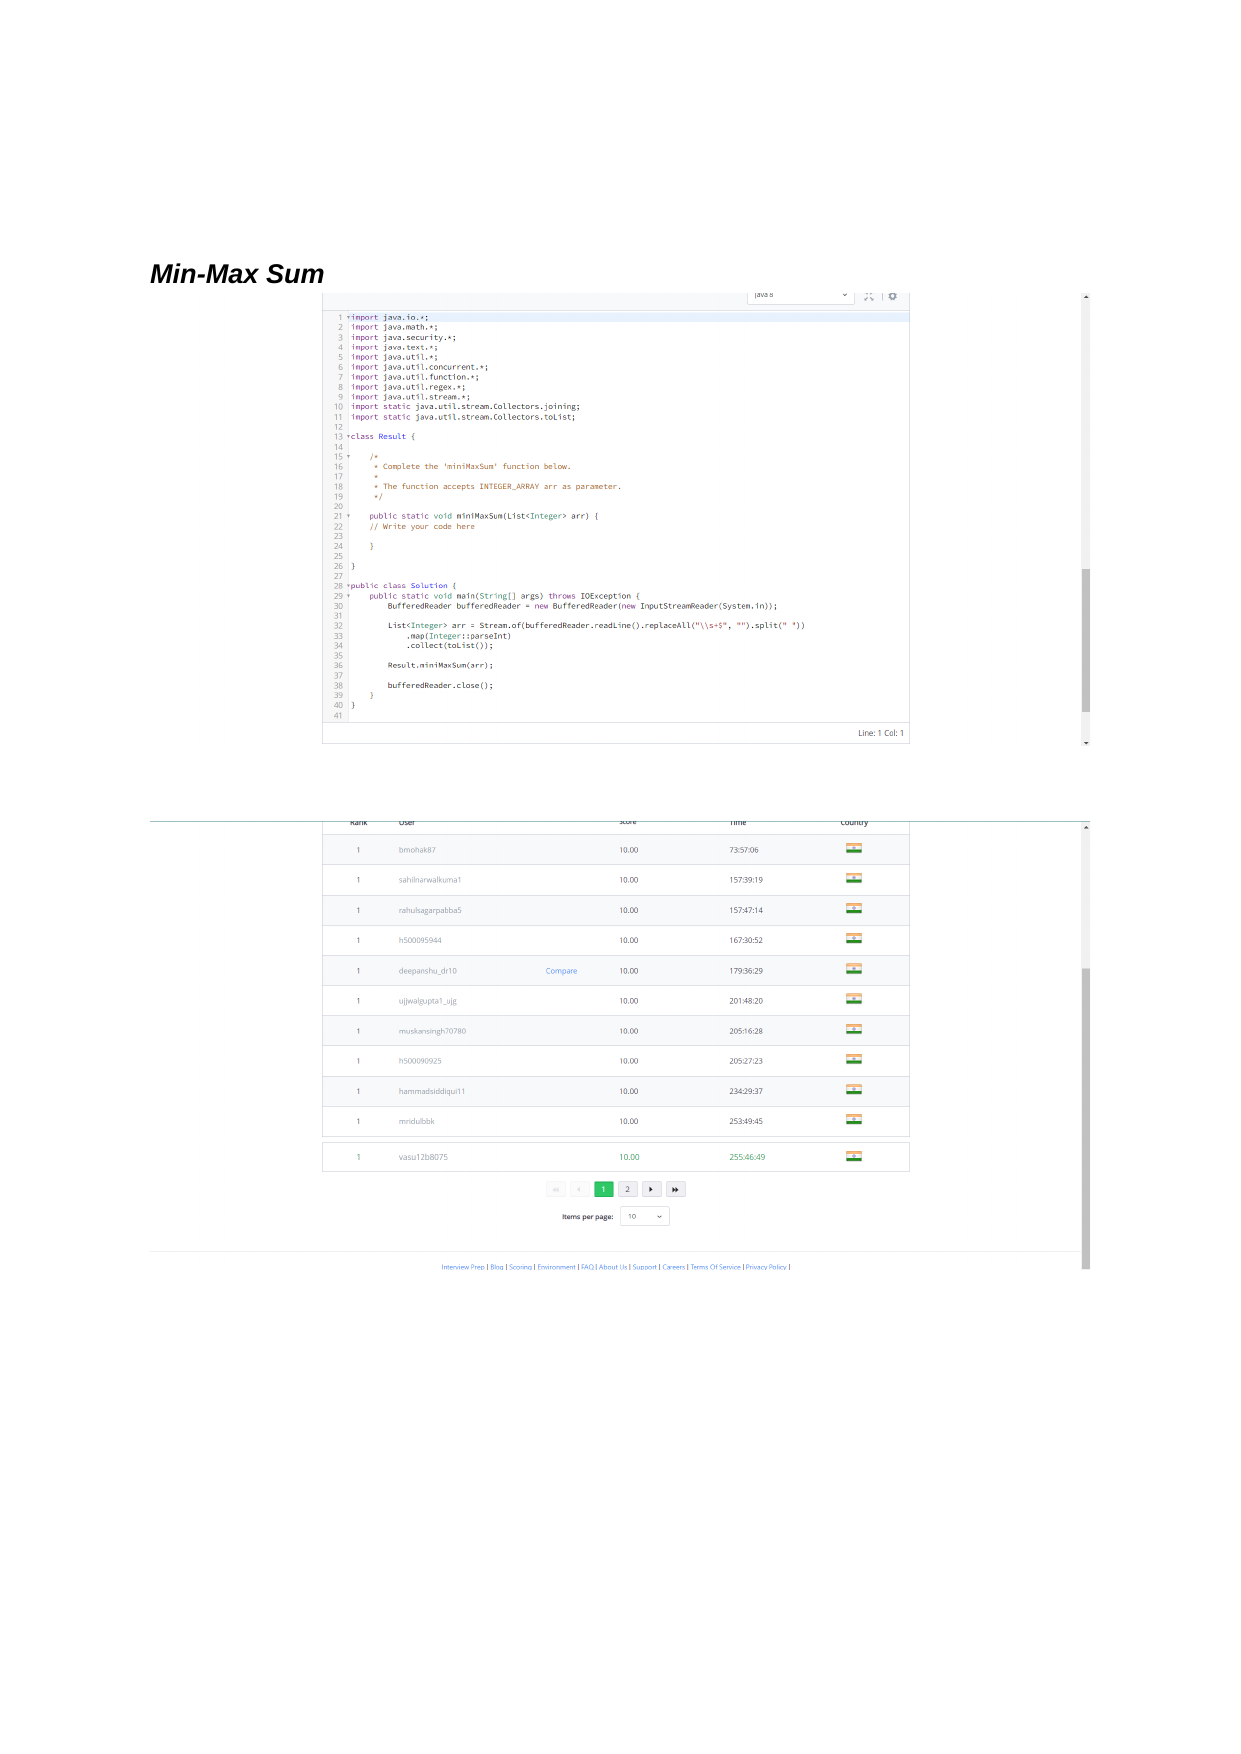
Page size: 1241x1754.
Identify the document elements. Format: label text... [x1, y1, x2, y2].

text Min-Max Sum [150, 258, 1090, 289]
picture [150, 821, 1091, 1270]
picture [150, 293, 1091, 746]
